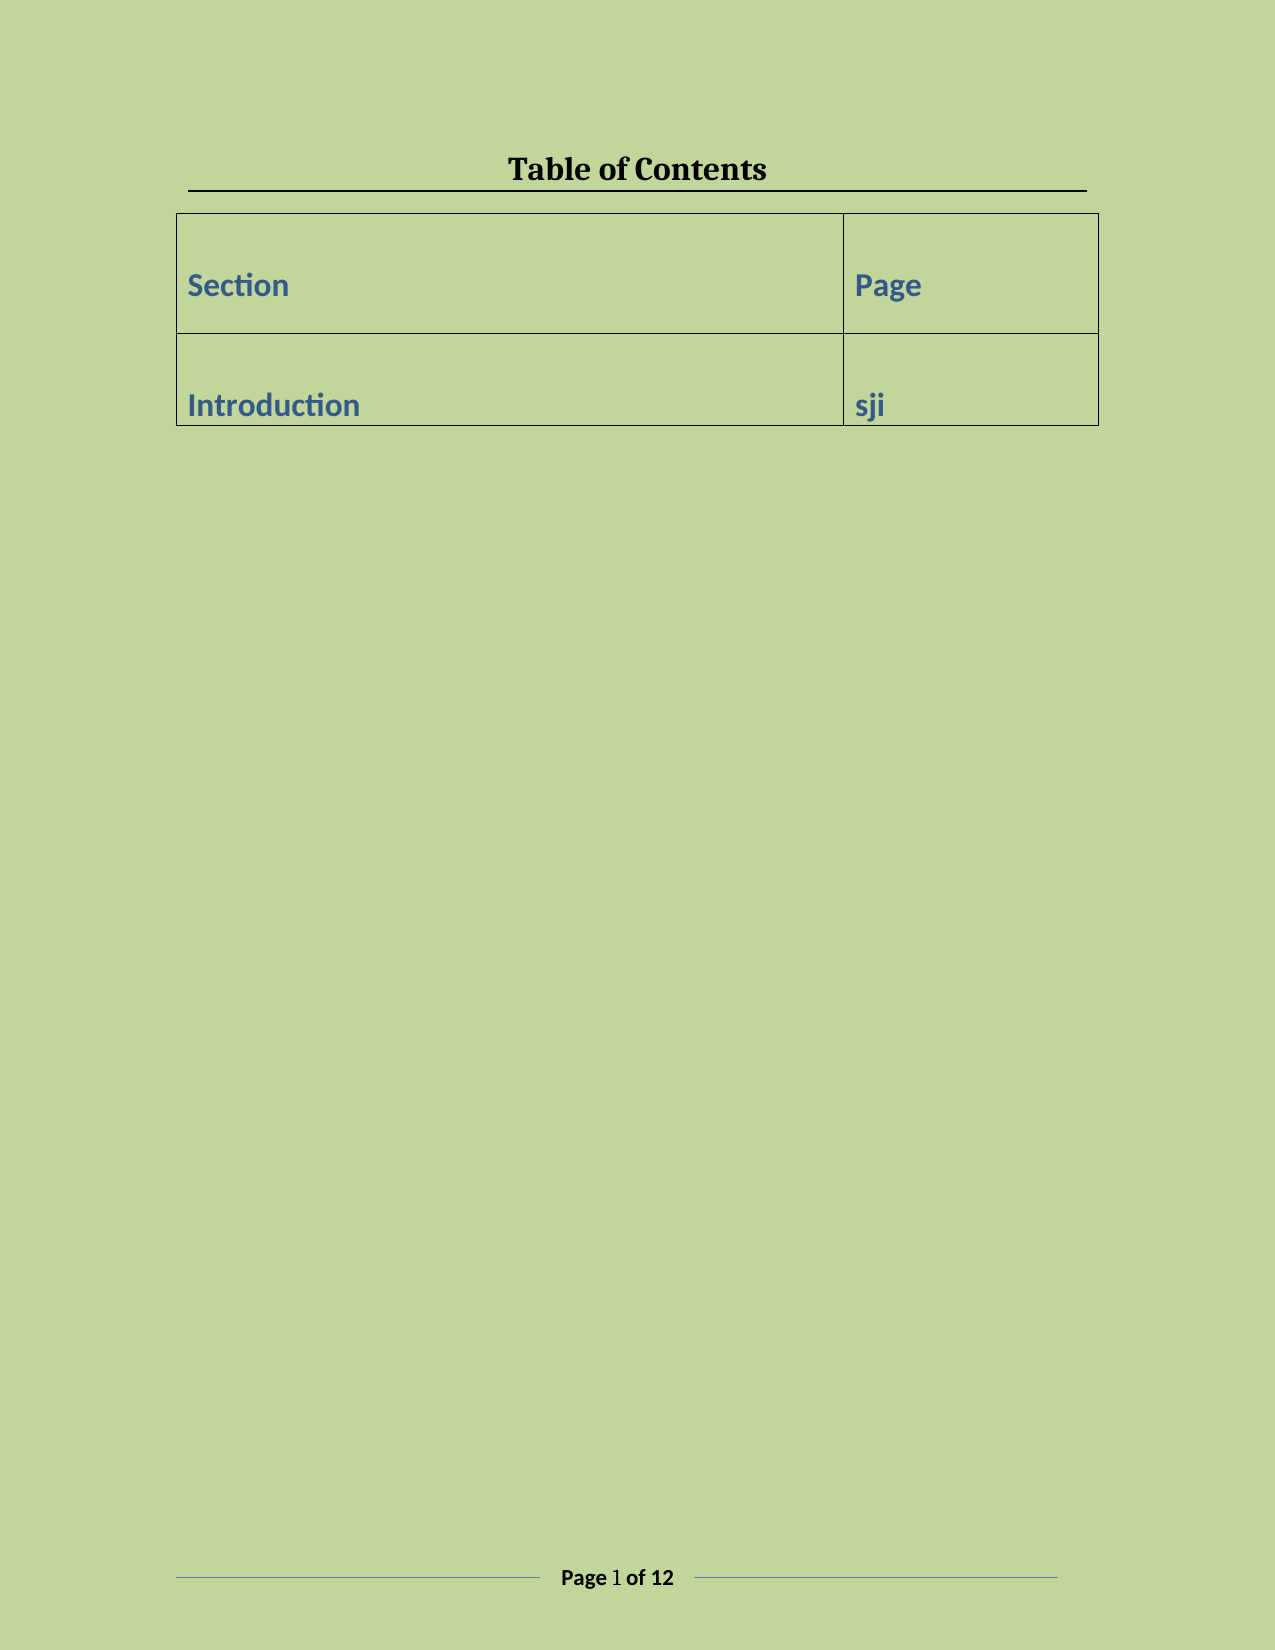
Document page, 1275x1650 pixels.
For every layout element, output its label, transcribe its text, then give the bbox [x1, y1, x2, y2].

text Table of Contents [187, 150, 1087, 192]
table_cell Introduction [177, 334, 843, 425]
table_header Page [844, 214, 1098, 333]
table_cell sji [844, 334, 1098, 425]
table_header Section [177, 214, 843, 333]
